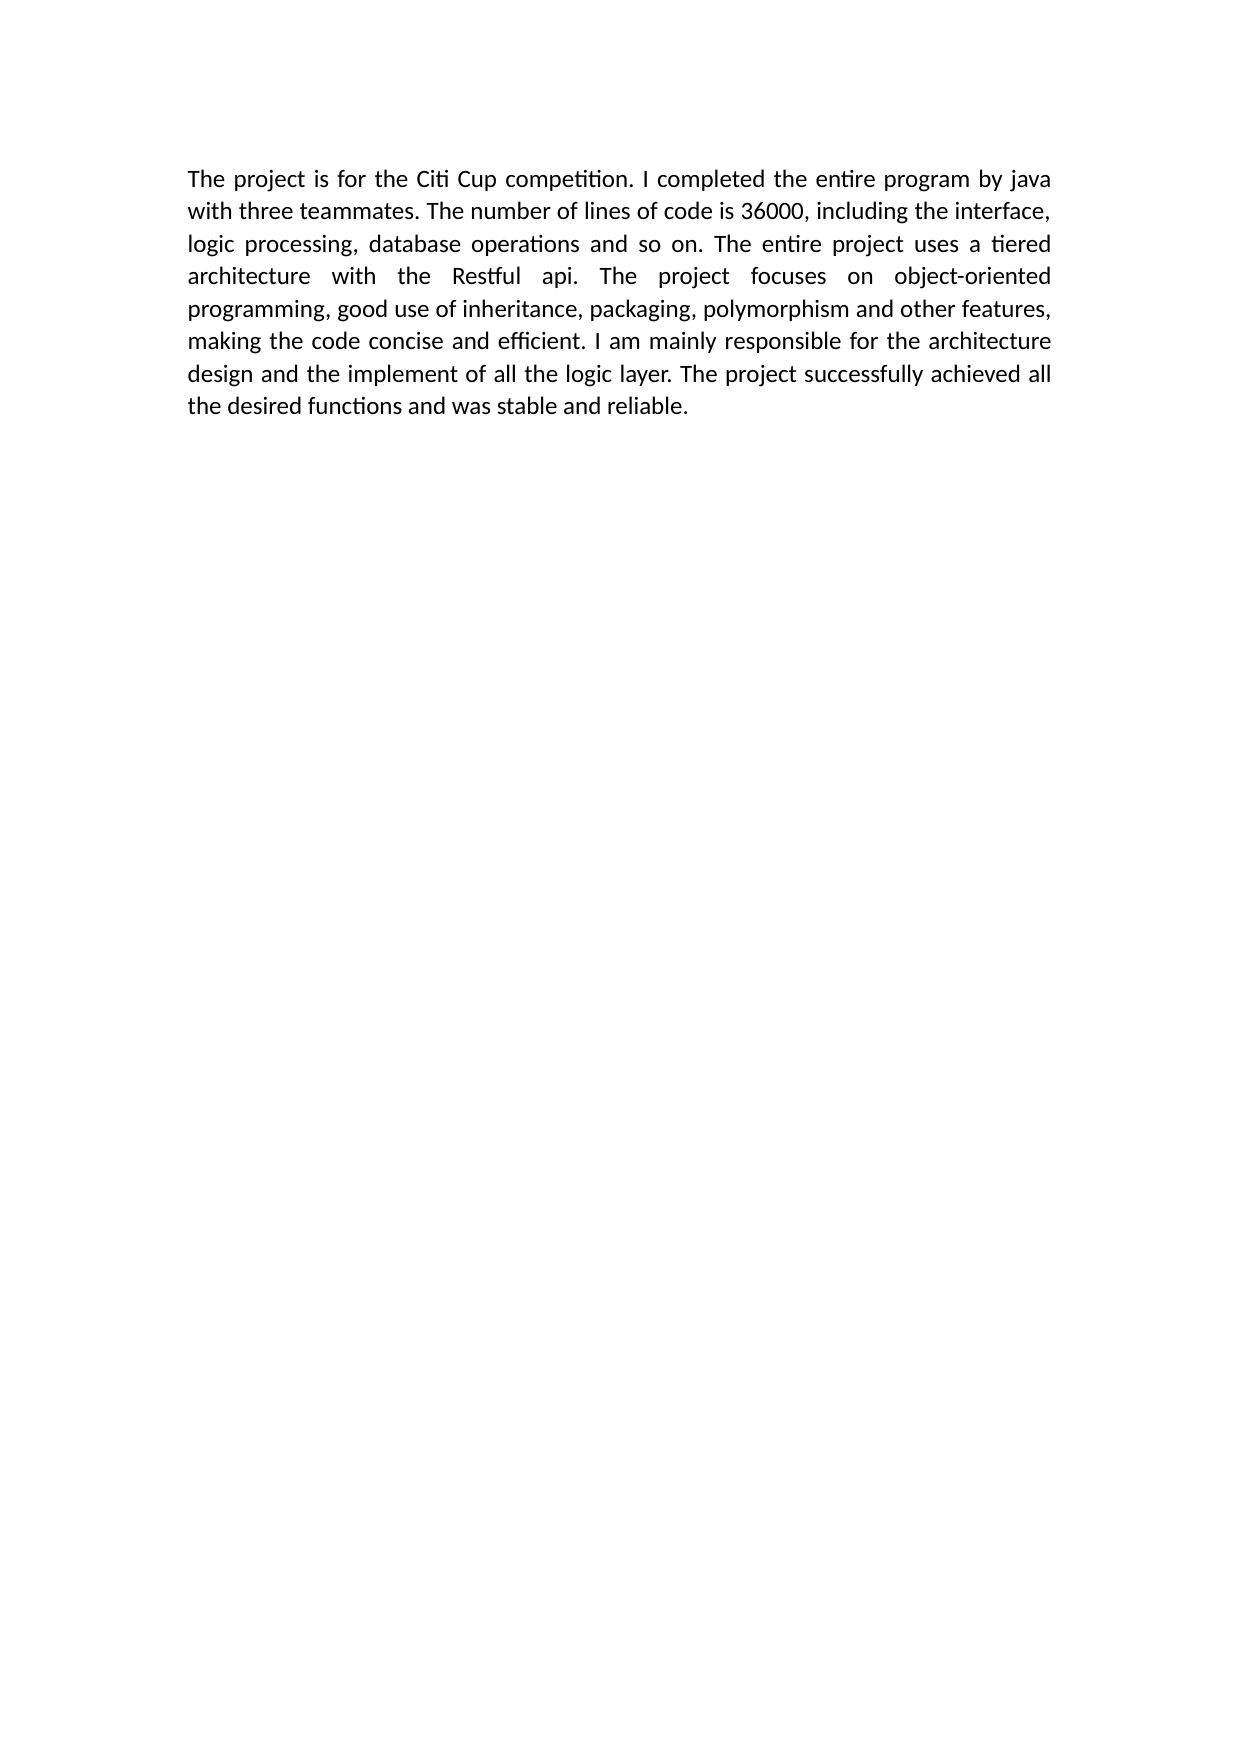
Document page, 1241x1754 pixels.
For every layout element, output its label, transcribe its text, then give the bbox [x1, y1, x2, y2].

text The project is for the Citi Cup competition. I completed the entire program by java with three teammates. The number of lines of code is 36000, including the interface, logic processing, database operations and so on. The entire project uses a tiered architecture with the Restful api. The project focuses on object-oriented programming, good use of inheritance, packaging, polymorphism and other features, making the code concise and efficient. I am mainly responsible for the architecture design and the implement of all the logic layer. The project successfully achieved all the desired functions and was stable and reliable. [187, 162, 1053, 422]
